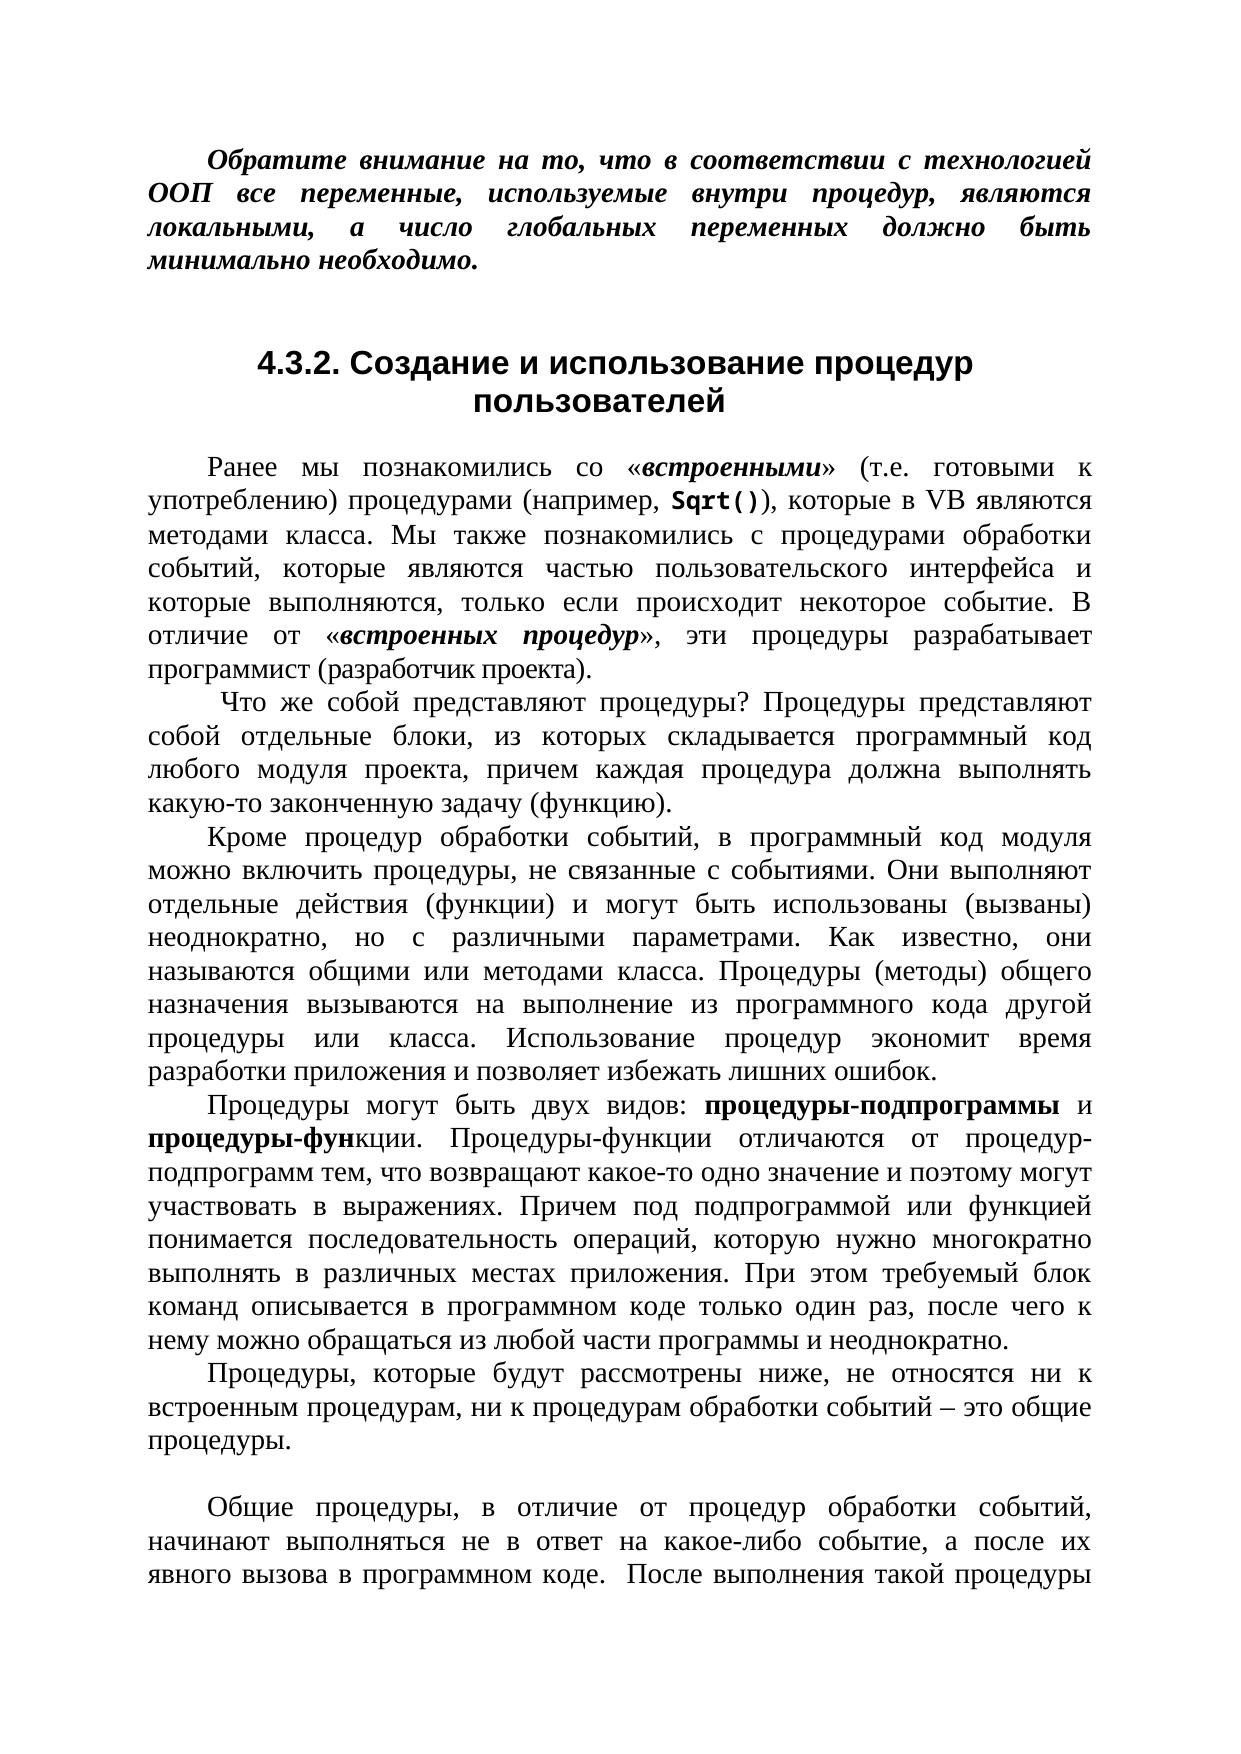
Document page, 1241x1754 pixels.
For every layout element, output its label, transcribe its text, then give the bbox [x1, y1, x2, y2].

text Процедуры, которые будут рассмотрены ниже, не относятся ни к встроенным процедурам, ни к процедурам обработки событий – это общие процедуры. [148, 1355, 1092, 1456]
text Что же собой представляют процедуры? Процедуры представляют собой отдельные блоки, из которых складывается программный код любого модуля проекта, причем каждая процедура должна выполнять какую-то законченную задачу (функцию). [148, 684, 1092, 819]
text Процедуры могут быть двух видов: процедуры-подпрограммы и процедуры-функции. Процедуры-функции отличаются от процедур-подпрограмм тем, что возвращают какое-то одно значение и поэтому могут участвовать в выражениях. Причем под подпрограммой или функцией понимается последовательность операций, которую нужно многократно выполнять в различных местах приложения. При этом требуемый блок команд описывается в программном коде только один раз, после чего к нему можно обращаться из любой части программы и неоднократно. [148, 1087, 1092, 1355]
text Обратите внимание на то, что в соответствии с технологией ООП все переменные, используемые внутри процедур, являются локальными, а число глобальных переменных должно быть минимально необходимо. [148, 142, 1092, 276]
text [148, 1489, 1092, 1590]
text Кроме процедур обработки событий, в программный код модуля можно включить процедуры, не связанные с событиями. Они выполняют отдельные действия (функции) и могут быть использованы (вызваны) неоднократно, но с различными параметрами. Как известно, они называются общими или методами класса. Процедуры (методы) общего назначения вызываются на выполнение из программного кода другой процедуры или класса. Использование процедур экономит время разработки приложения и позволяет избежать лишних ошибок. [148, 819, 1092, 1087]
subtitle 4.3.2. Создание и использование процедур пользователей [148, 343, 1092, 420]
text Ранее мы познакомились со «встроенными» (т.е. готовыми к употреблению) процедурами (например, Sqrt()), которые в VB являются методами класса. Мы также познакомились с процедурами обработки событий, которые являются частью пользовательского интерфейса и которые выполняются, только если происходит некоторое событие. В отличие от «встроенных процедур», эти процедуры разрабатывает программист (разработчик проекта). [148, 449, 1092, 684]
